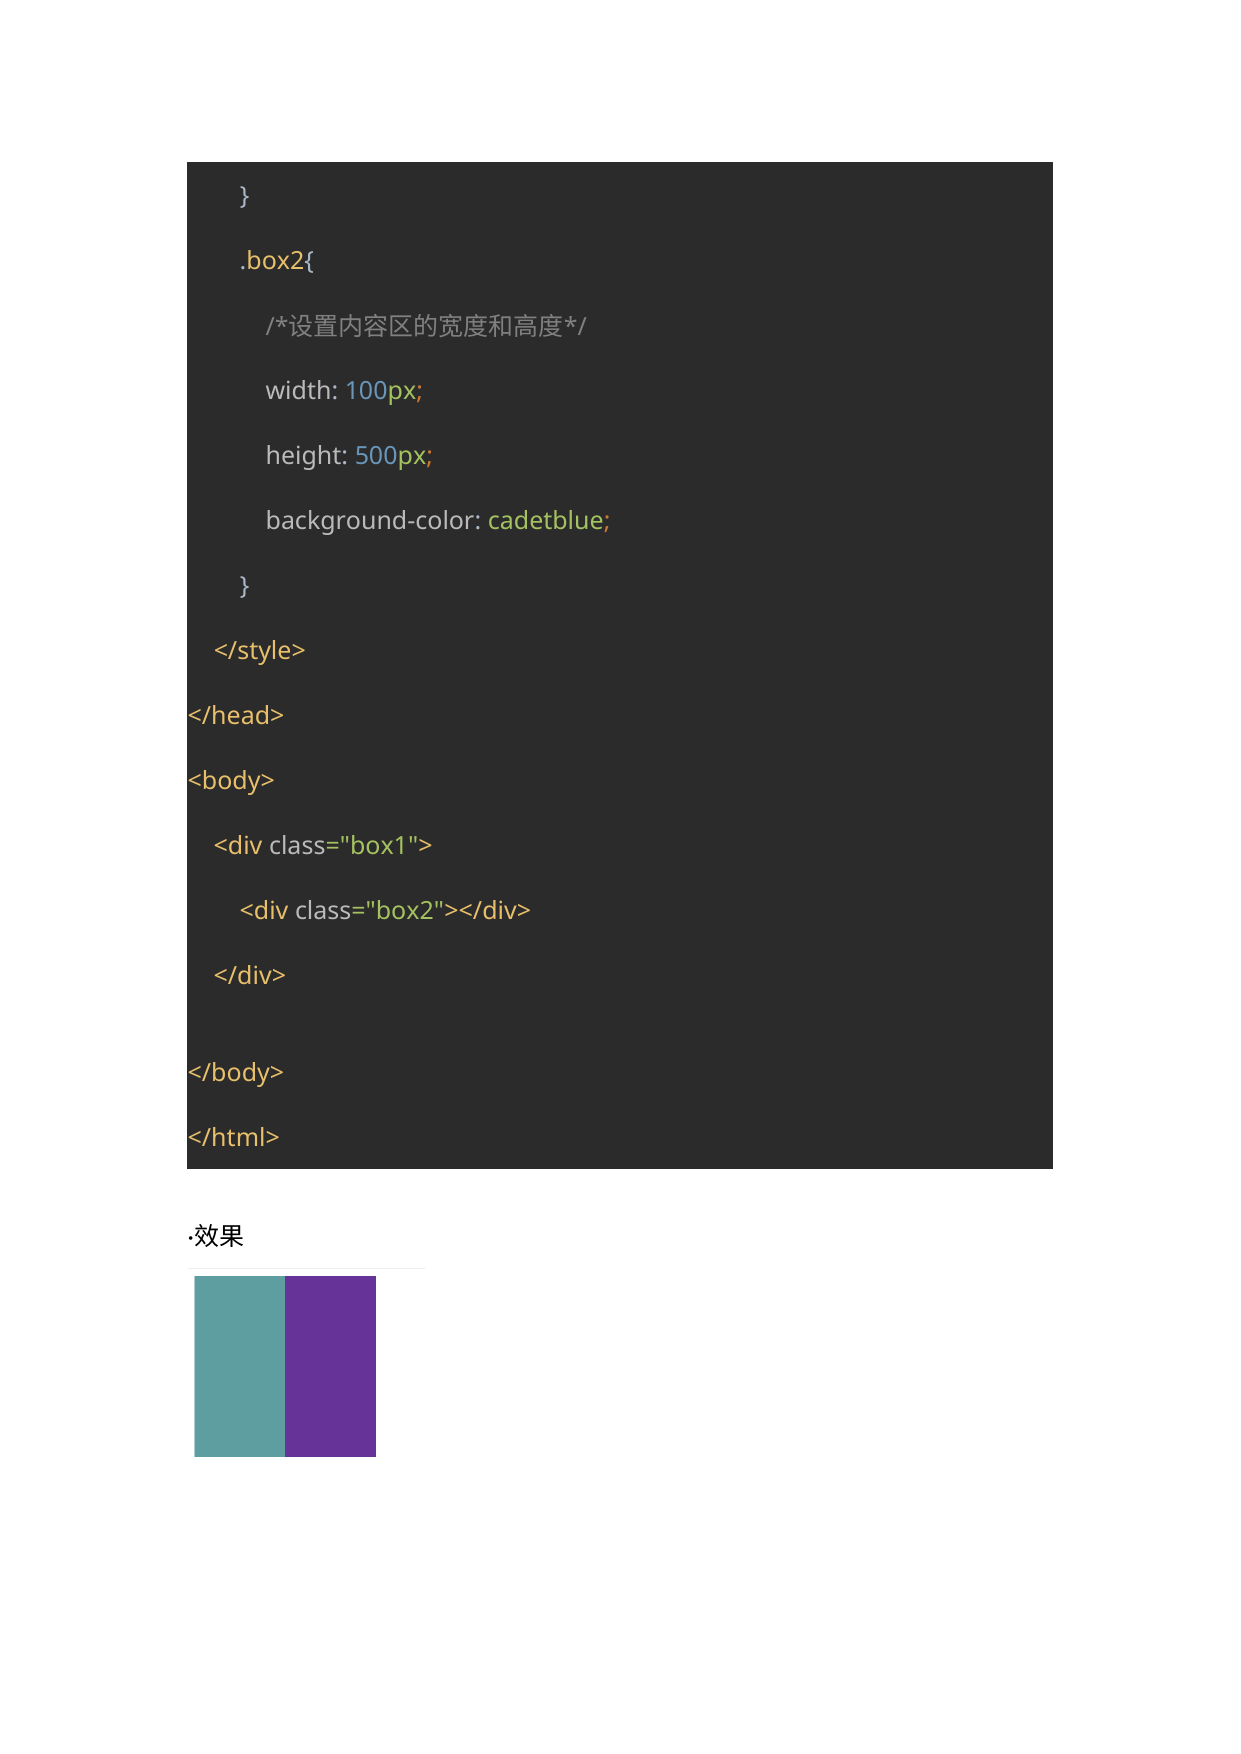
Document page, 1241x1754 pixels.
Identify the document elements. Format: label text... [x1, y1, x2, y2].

picture [187, 1267, 426, 1475]
text </html> [187, 1104, 1053, 1169]
text } [187, 552, 1053, 617]
text </style> [187, 617, 1053, 682]
text background-color: cadetblue; [187, 487, 1053, 552]
text /*设置内容区的宽度和高度*/ [187, 292, 1053, 357]
text </div> [187, 942, 1053, 1007]
text <div class="box1"> [187, 812, 1053, 877]
text </head> [187, 682, 1053, 747]
text <div class="box2"></div> [187, 877, 1053, 942]
text } [187, 162, 1053, 227]
text </body> [187, 1039, 1053, 1104]
text <body> [187, 747, 1053, 812]
text height: 500px; [187, 422, 1053, 487]
text .box2{ [187, 227, 1053, 292]
text width: 100px; [187, 357, 1053, 422]
text ·效果 [187, 1202, 1053, 1267]
